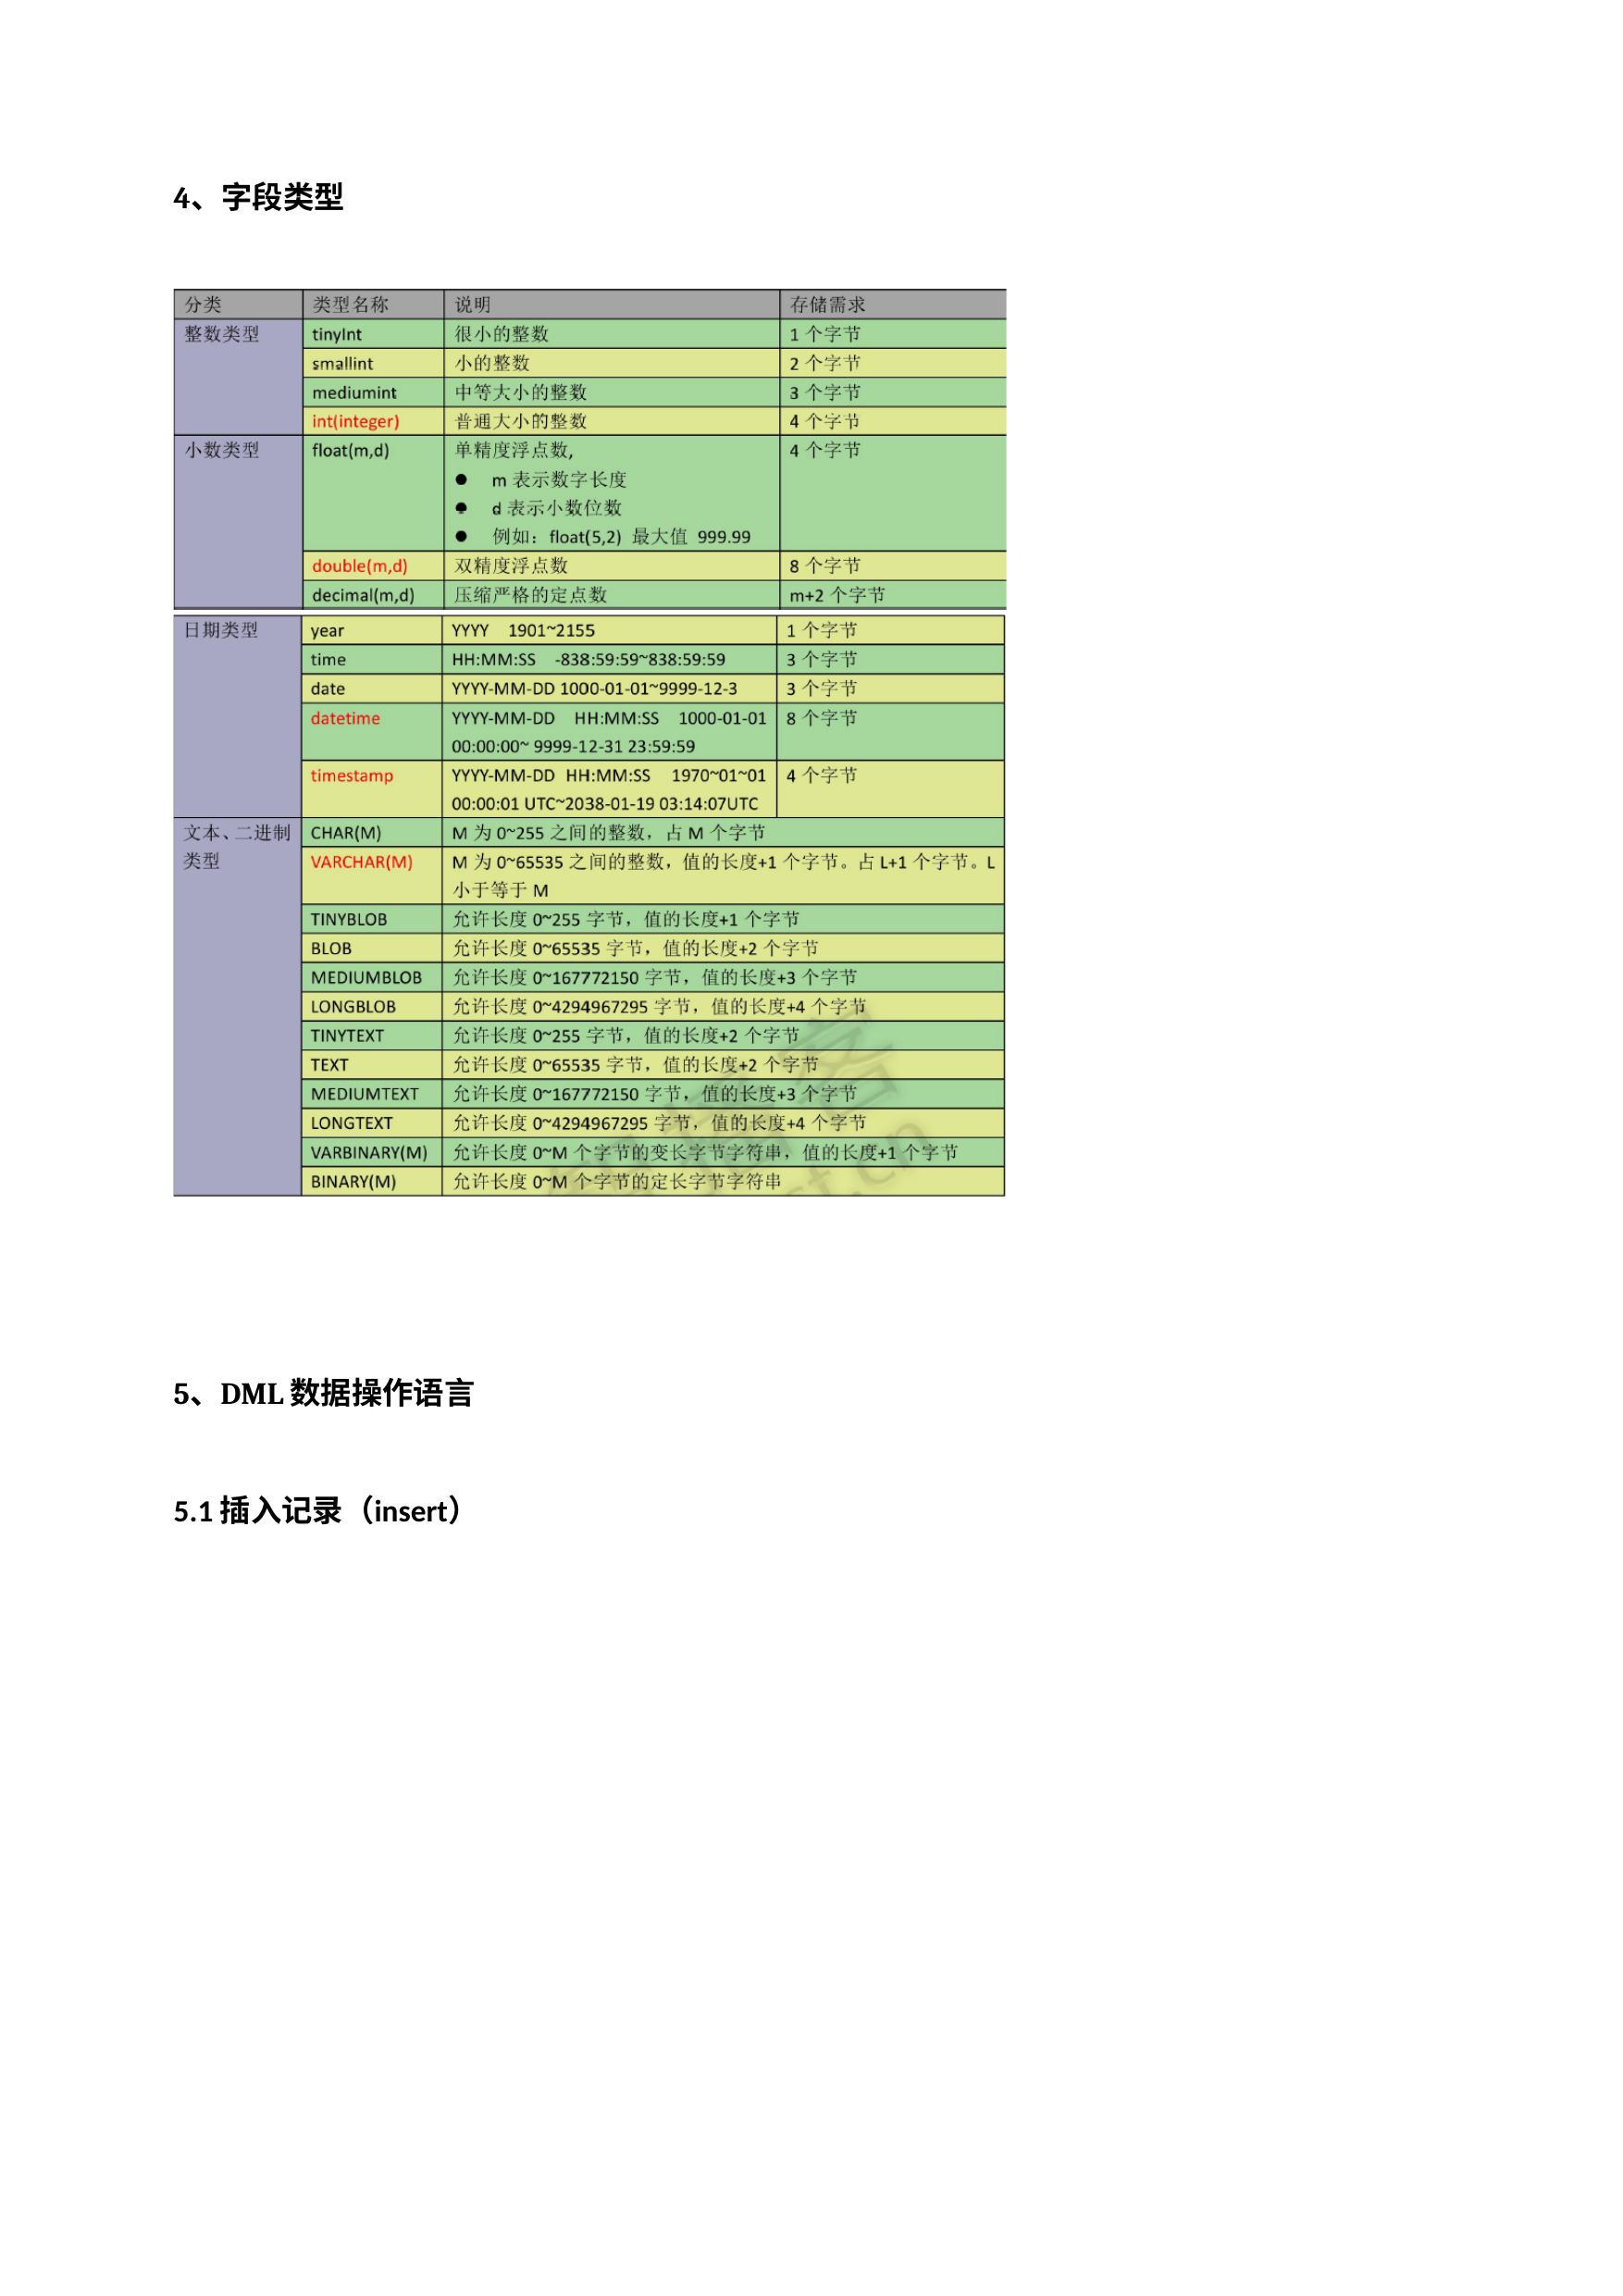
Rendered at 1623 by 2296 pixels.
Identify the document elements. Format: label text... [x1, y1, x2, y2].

picture [173, 287, 1007, 610]
subtitle 5.1 插入记录（insert） [173, 1478, 1449, 1538]
picture [173, 614, 1007, 1197]
subtitle 4、字段类型 [173, 165, 1449, 225]
subtitle 5、DML数据操作语言 [173, 1360, 1449, 1421]
